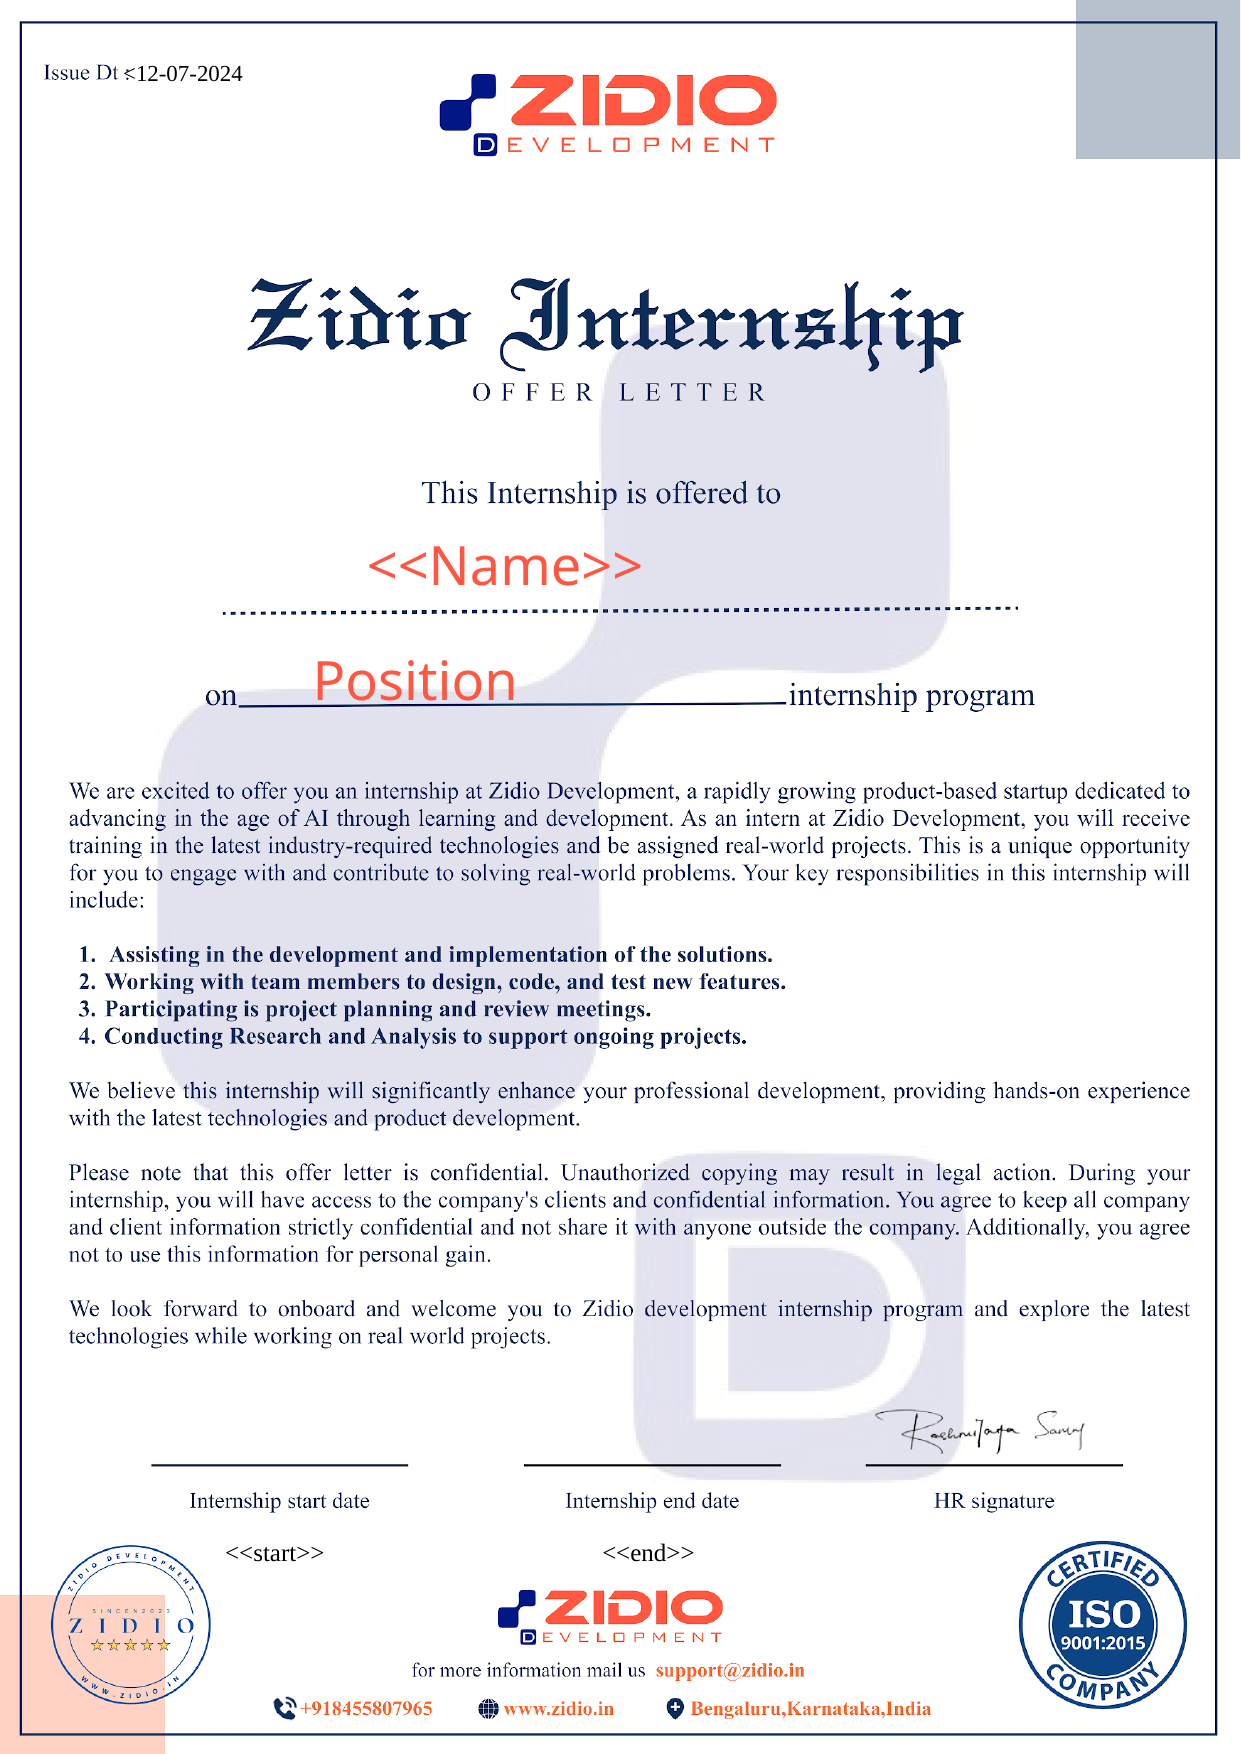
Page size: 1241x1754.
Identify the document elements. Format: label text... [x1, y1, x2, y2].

text <<Name>> [150, 527, 1090, 601]
picture [0, 0, 1241, 1754]
text Position [150, 642, 1090, 716]
text <<start>> <<end>> [150, 1538, 1090, 1567]
